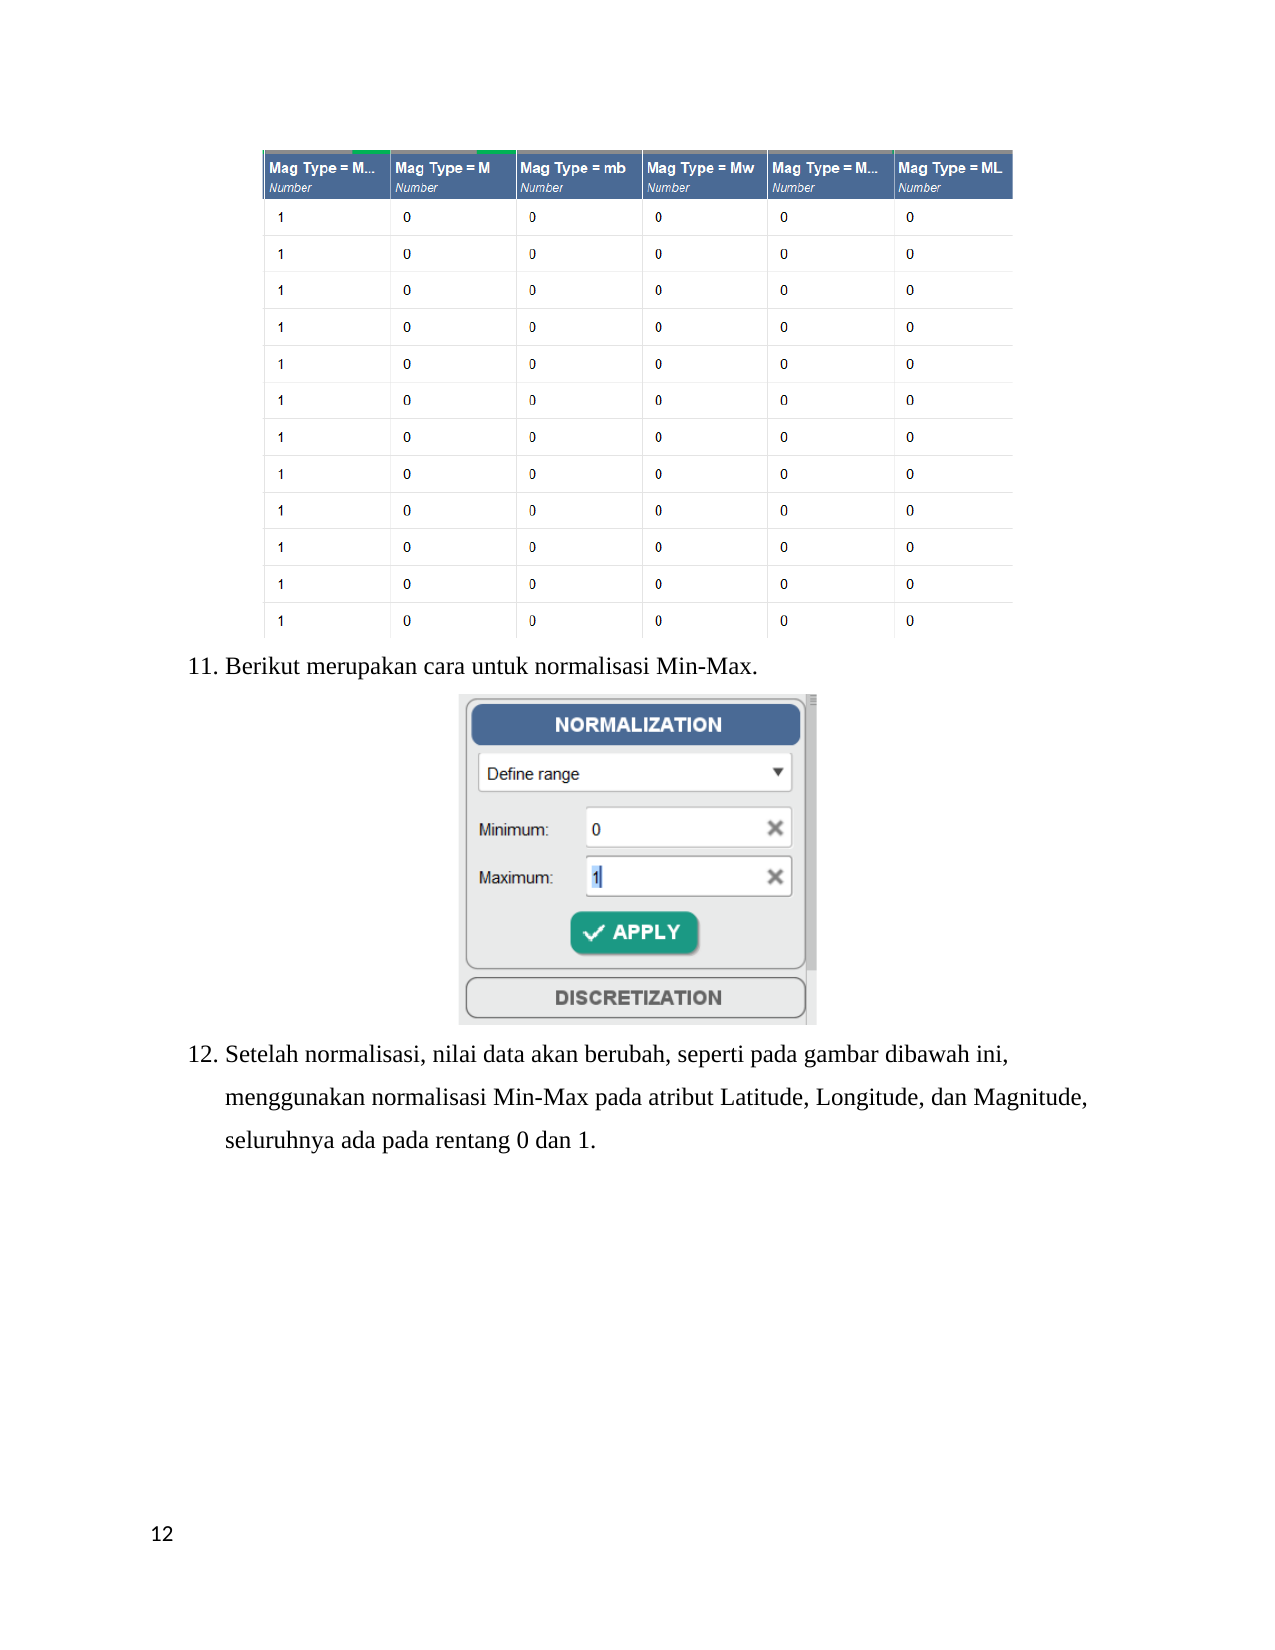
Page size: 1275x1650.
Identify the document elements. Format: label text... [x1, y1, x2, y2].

list Berikut merupakan cara untuk normalisasi Min-Max. [187, 651, 1125, 680]
list Setelah normalisasi, nilai data akan berubah, seperti pada gambar dibawah ini, menggunakan normalisasi Min-Max pada atribut Latitude, Longitude, dan Magnitude, seluruhnya ada pada rentang 0 dan 1. [187, 1039, 1125, 1154]
